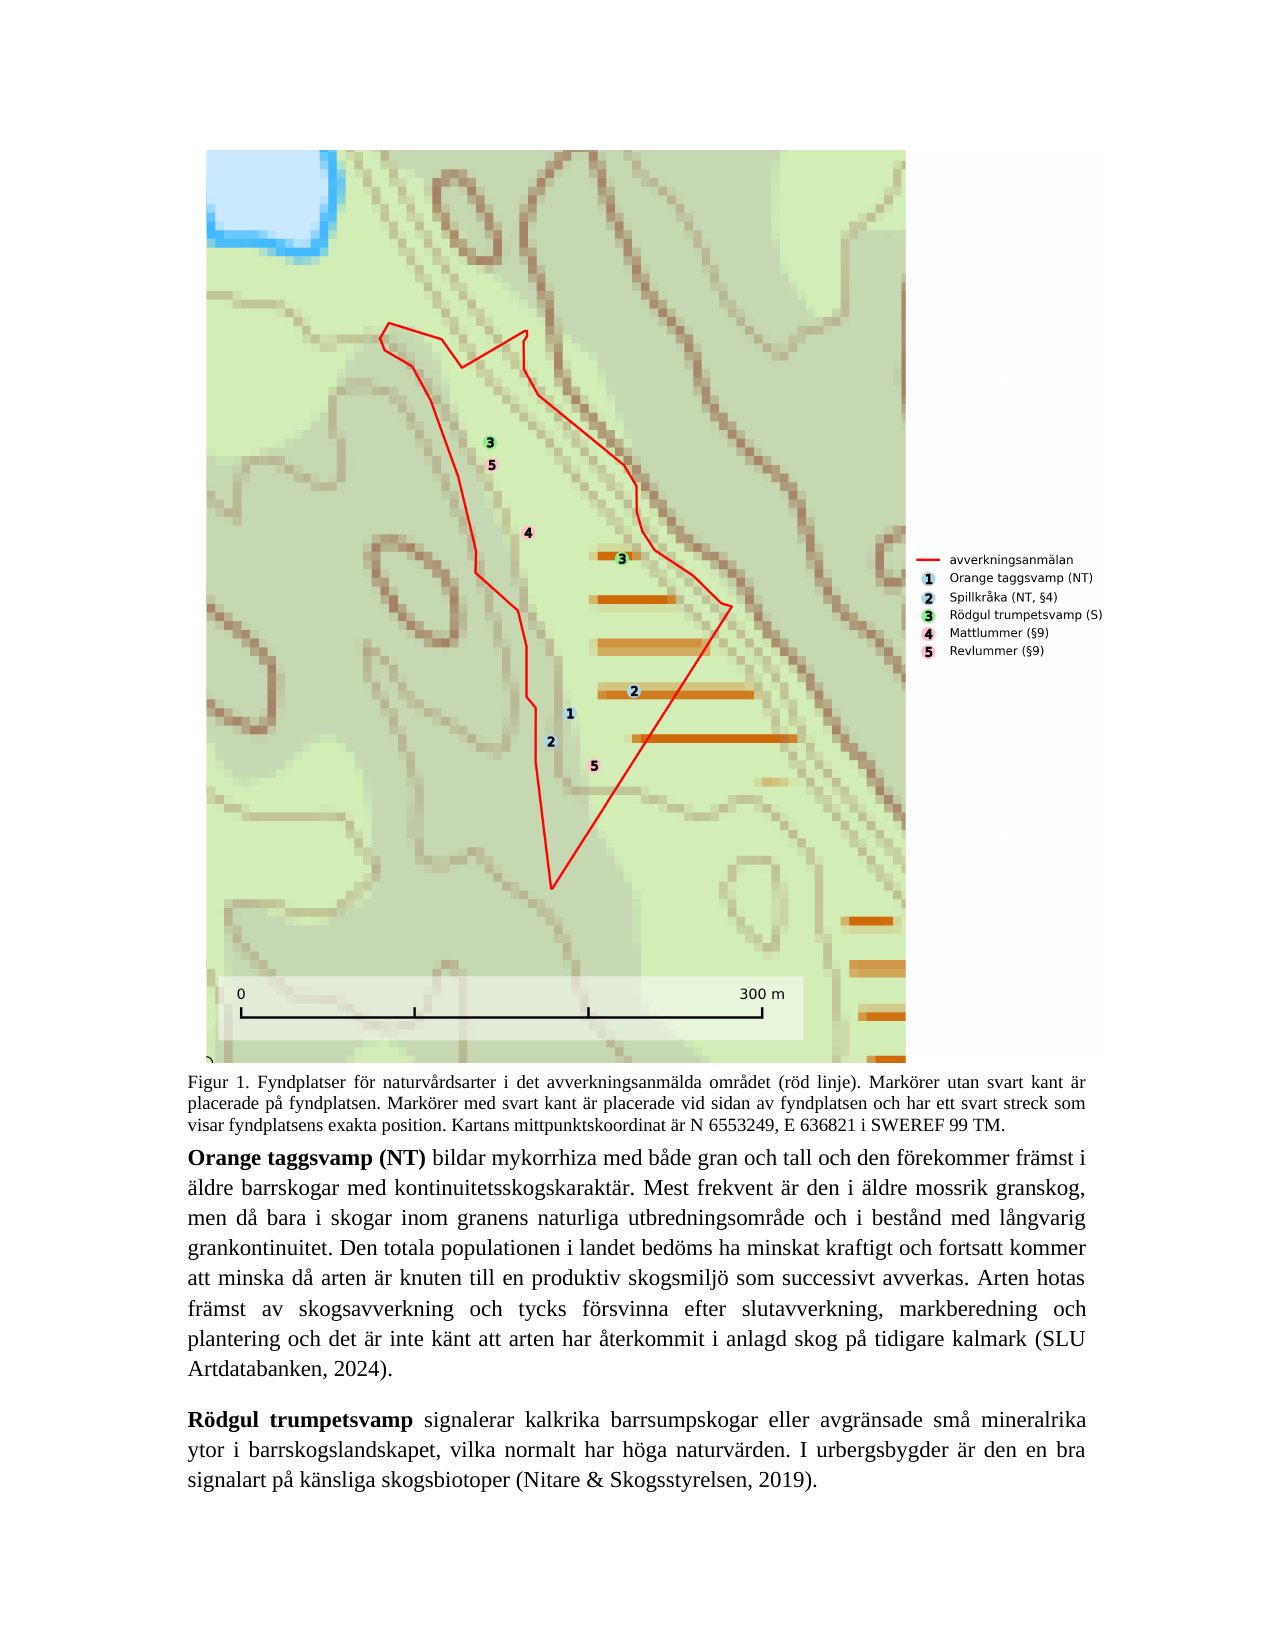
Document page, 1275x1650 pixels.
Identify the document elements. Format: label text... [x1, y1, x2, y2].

text Figur 1. Fyndplatser för naturvårdsarter i det avverkningsanmälda området (röd linje). Markörer utan svart kant är placerade på fyndplatsen. Markörer med svart kant är placerade vid sidan av fyndplatsen och har ett svart streck som visar fyndplatsens exakta position. Kartans mittpunktskoordinat är N 6553249, E 636821 i SWEREF 99 TM. [187, 1071, 1087, 1135]
picture [206, 150, 1107, 1063]
text Rödgul trumpetsvamp signalerar kalkrika barrsumpskogar eller avgränsade små mineralrika ytor i barrskogslandskapet, vilka normalt har höga naturvärden. I urbergsbygder är den en bra signalart på känsliga skogsbiotoper (Nitare & Skogsstyrelsen, 2019). [187, 1406, 1087, 1493]
text Orange taggsvamp (NT) bildar mykorrhiza med både gran och tall och den förekommer främst i äldre barrskogar med kontinuitetsskogskaraktär. Mest frekvent är den i äldre mossrik granskog, men då bara i skogar inom granens naturliga utbredningsområde och i bestånd med långvarig grankontinuitet. Den totala populationen i landet bedöms ha minskat kraftigt och fortsatt kommer att minska då arten är knuten till en produktiv skogsmiljö som successivt avverkas. Arten hotas främst av skogsavverkning och tycks försvinna efter slutavverkning, markberedning och plantering och det är inte känt att arten har återkommit i anlagd skog på tidigare kalmark (SLU Artdatabanken, 2024). [187, 1144, 1087, 1381]
